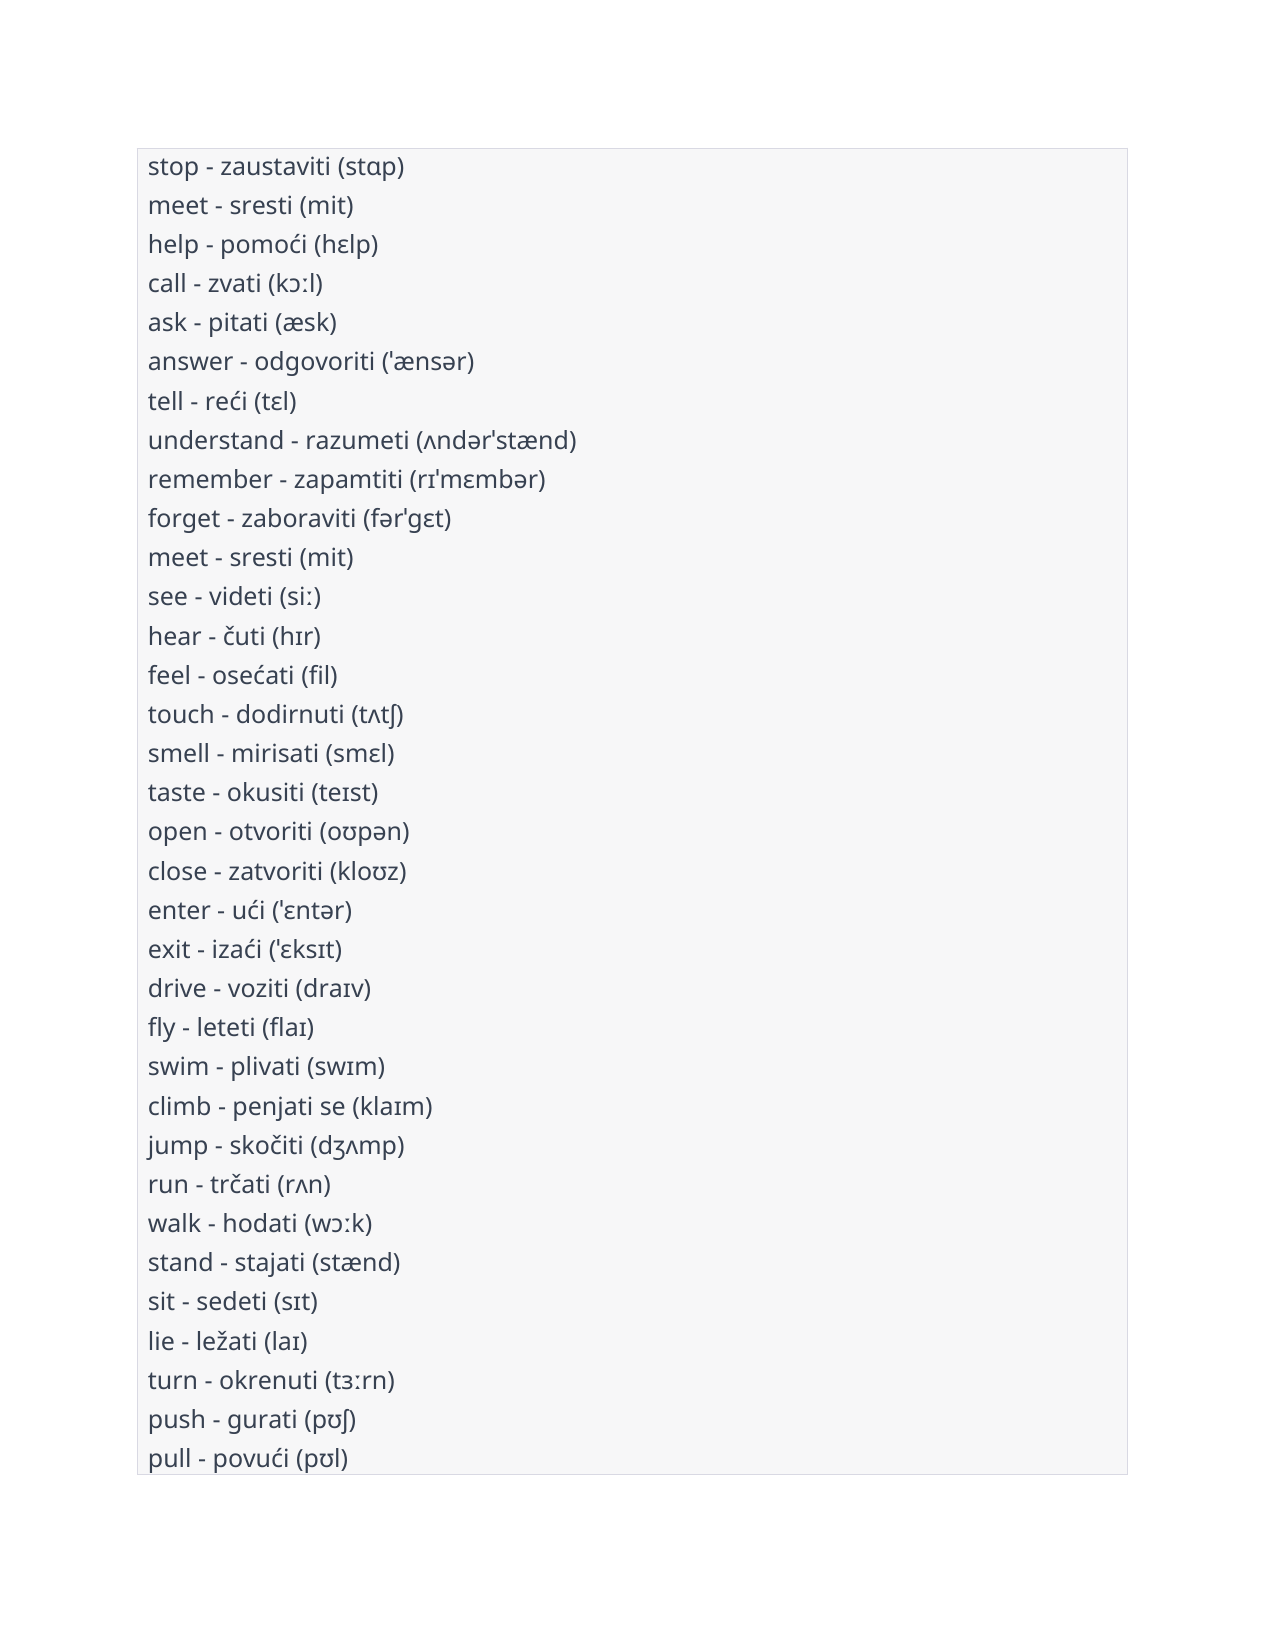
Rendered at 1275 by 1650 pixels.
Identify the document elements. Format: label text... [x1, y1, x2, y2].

text enter - ući (ˈɛntər) [138, 892, 1127, 926]
text fly - leteti (flaɪ) [138, 1009, 1127, 1044]
text open - otvoriti (oʊpən) [138, 813, 1127, 848]
text sit - sedeti (sɪt) [138, 1283, 1127, 1318]
text pull - povući (pʊl) [138, 1440, 1127, 1474]
text stop - zaustaviti (stɑp) [138, 149, 1127, 182]
text meet - sresti (mit) [138, 539, 1127, 574]
text smell - mirisati (smɛl) [138, 735, 1127, 770]
text swim - plivati (swɪm) [138, 1048, 1127, 1083]
text close - zatvoriti (kloʊz) [138, 853, 1127, 887]
text see - videti (siː) [138, 578, 1127, 613]
text stand - stajati (stænd) [138, 1244, 1127, 1279]
text help - pomoći (hɛlp) [138, 226, 1127, 261]
text call - zvati (kɔːl) [138, 265, 1127, 300]
text push - gurati (pʊʃ) [138, 1401, 1127, 1436]
text run - trčati (rʌn) [138, 1166, 1127, 1201]
text tell - reći (tɛl) [138, 383, 1127, 417]
text hear - čuti (hɪr) [138, 618, 1127, 652]
text walk - hodati (wɔːk) [138, 1205, 1127, 1240]
text climb - penjati se (klaɪm) [138, 1088, 1127, 1122]
text feel - osećati (fil) [138, 657, 1127, 691]
text understand - razumeti (ʌndərˈstænd) [138, 422, 1127, 456]
text remember - zapamtiti (rɪˈmɛmbər) [138, 461, 1127, 496]
text jump - skočiti (dʒʌmp) [138, 1127, 1127, 1161]
text meet - sresti (mit) [138, 187, 1127, 221]
text touch - dodirnuti (tʌtʃ) [138, 696, 1127, 731]
text drive - voziti (draɪv) [138, 970, 1127, 1005]
text taste - okusiti (teɪst) [138, 774, 1127, 809]
text forget - zaboraviti (fərˈɡɛt) [138, 500, 1127, 535]
text lie - ležati (laɪ) [138, 1323, 1127, 1357]
text ask - pitati (æsk) [138, 304, 1127, 339]
text turn - okrenuti (tɜːrn) [138, 1362, 1127, 1396]
text answer - odgovoriti (ˈænsər) [138, 343, 1127, 378]
text exit - izaći (ˈɛksɪt) [138, 931, 1127, 966]
